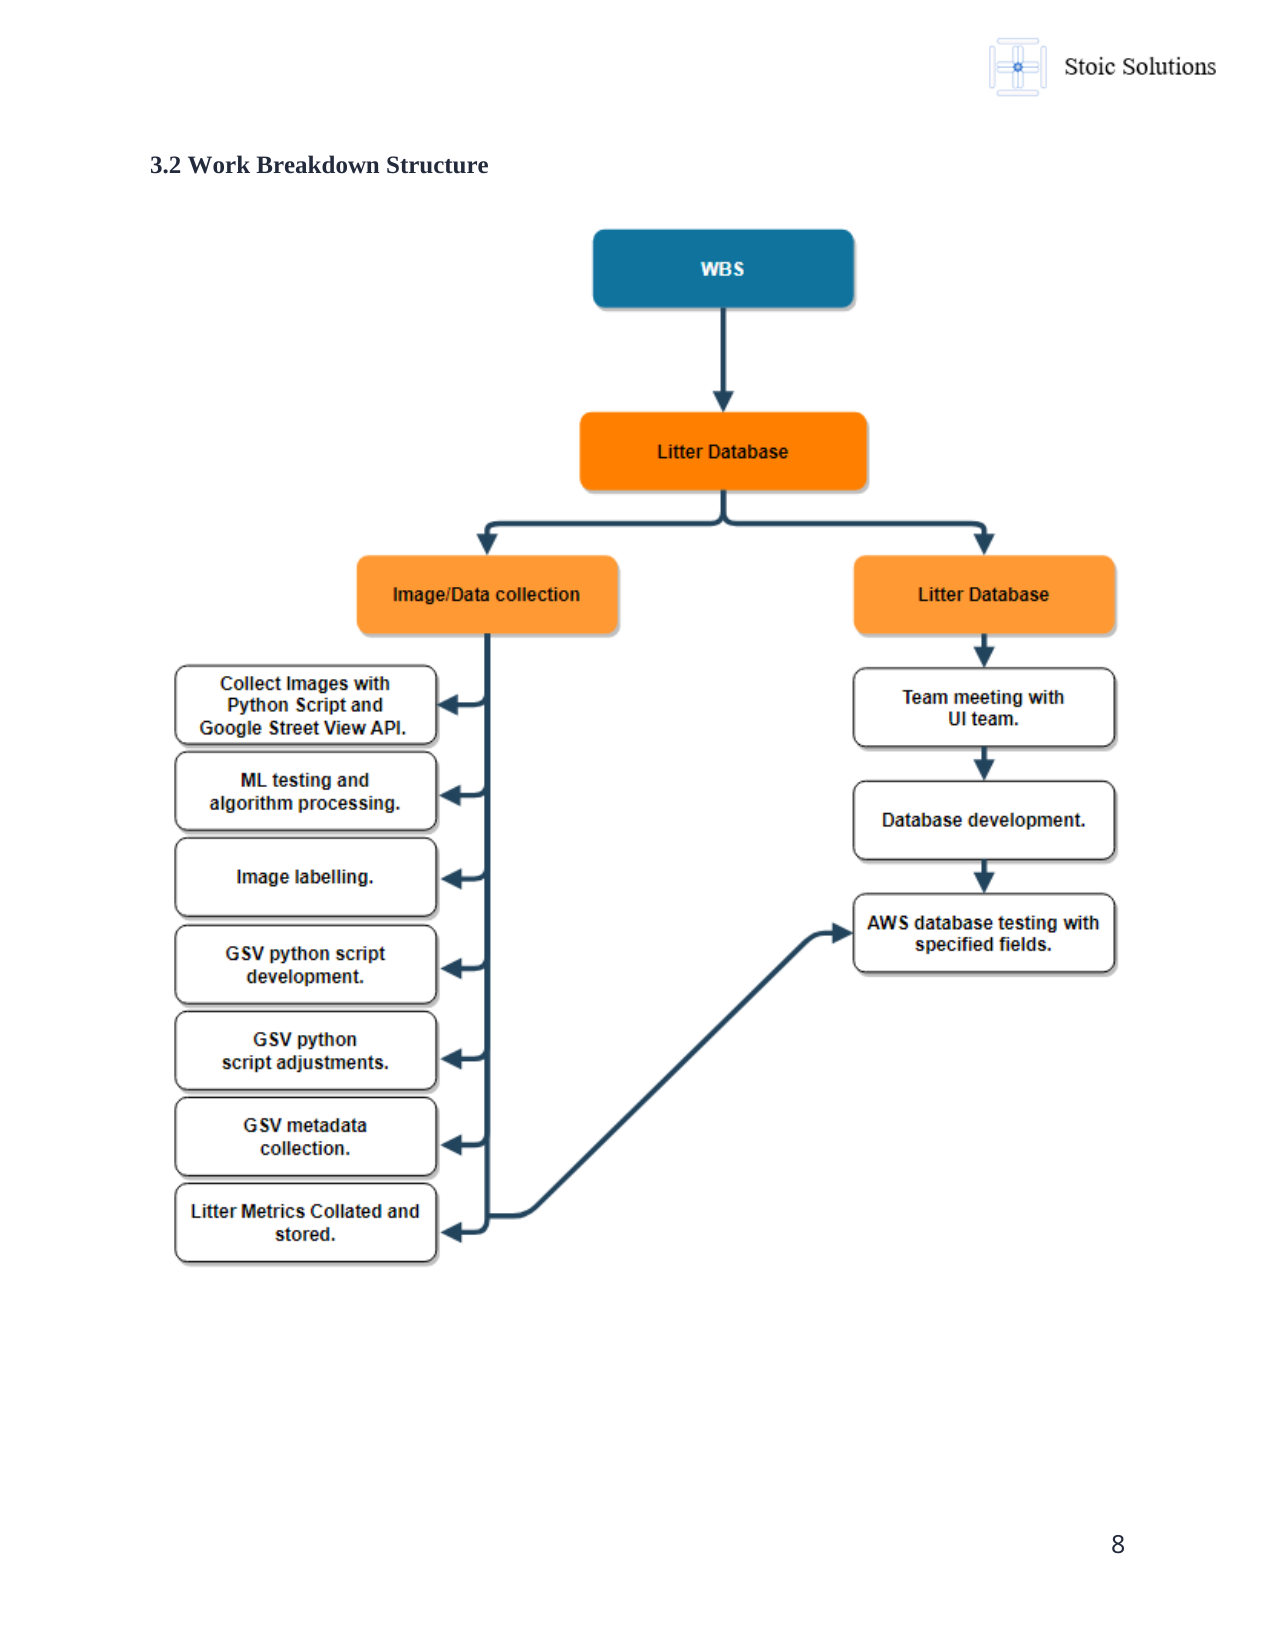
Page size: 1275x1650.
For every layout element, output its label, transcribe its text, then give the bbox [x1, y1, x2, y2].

picture [984, 34, 1220, 102]
picture [150, 208, 1125, 1278]
subtitle 3.2 Work Breakdown Structure [150, 150, 1125, 179]
